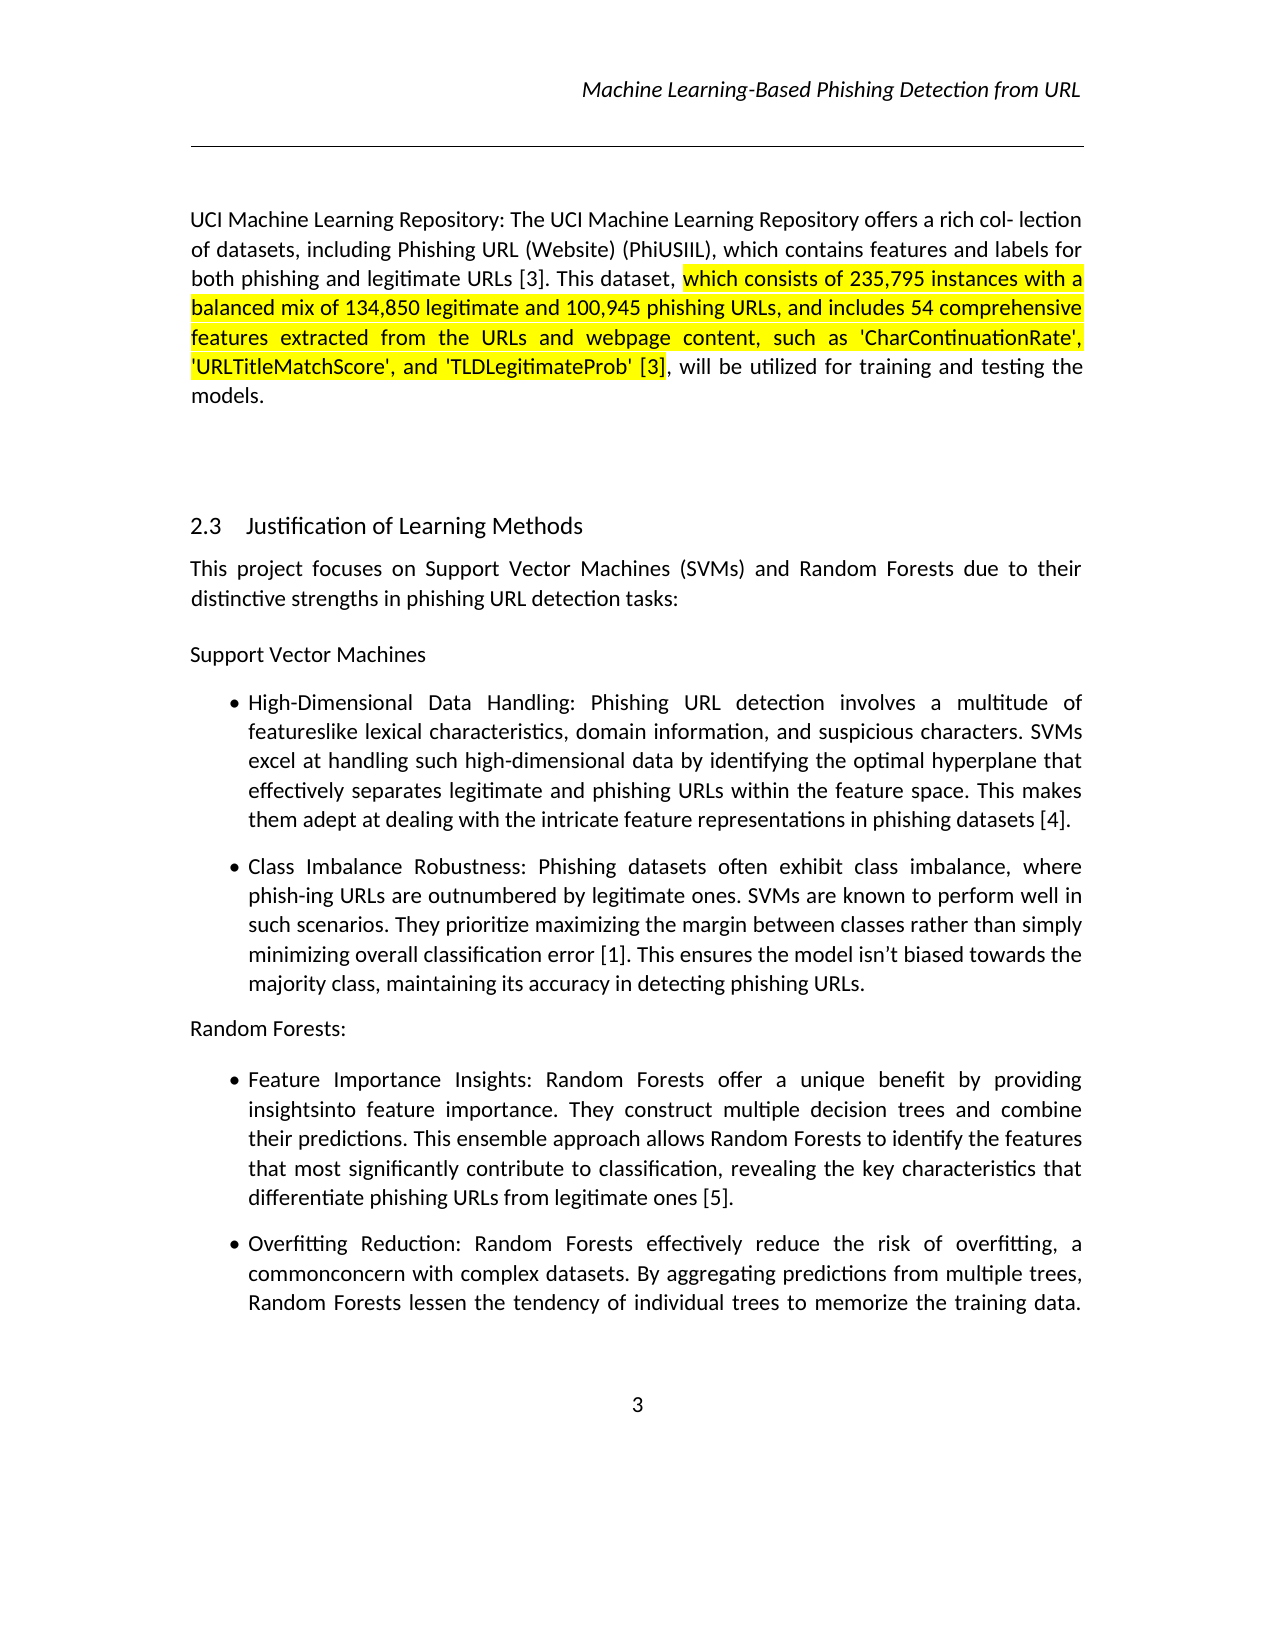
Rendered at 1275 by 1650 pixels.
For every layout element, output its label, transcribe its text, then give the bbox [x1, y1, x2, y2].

text Random Forests: [190, 1014, 1084, 1043]
list Feature Importance Insights: Random Forests offer a unique benefit by providing insightsinto feature importance. They construct multiple decision trees and combine their predictions. This ensemble approach allows Random Forests to identify the features that most significantly contribute to classification, revealing the key characteristics that differentiate phishing URLs from legitimate ones [5]. [229, 1066, 1084, 1211]
text Support Vector Machines [190, 641, 1084, 668]
subtitle Justification of Learning Methods [190, 510, 1084, 541]
list High-Dimensional Data Handling: Phishing URL detection involves a multitude of featureslike lexical characteristics, domain information, and suspicious characters. SVMs excel at handling such high-dimensional data by identifying the optimal hyperplane that effectively separates legitimate and phishing URLs within the feature space. This makes them adept at dealing with the intricate feature representations in phishing datasets [4]. [229, 688, 1084, 833]
text UCI Machine Learning Repository: The UCI Machine Learning Repository offers a rich col- lection of datasets, including Phishing URL (Website) (PhiUSIIL), which contains features and labels for both phishing and legitimate URLs [3]. This dataset, which consists of 235,795 instances with a balanced mix of 134,850 legitimate and 100,945 phishing URLs, and includes 54 comprehensive features extracted from the URLs and webpage content, such as 'CharContinuationRate', 'URLTitleMatchScore', and 'TLDLegitimateProb' [3], will be utilized for training and testing the models. [190, 205, 1084, 410]
text This project focuses on Support Vector Machines (SVMs) and Random Forests due to their distinctive strengths in phishing URL detection tasks: [190, 554, 1084, 612]
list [229, 1229, 1084, 1316]
list Class Imbalance Robustness: Phishing datasets often exhibit class imbalance, where phish-ing URLs are outnumbered by legitimate ones. SVMs are known to perform well in such scenarios. They prioritize maximizing the margin between classes rather than simply minimizing overall classification error [1]. This ensures the model isn’t biased towards the majority class, maintaining its accuracy in detecting phishing URLs. [229, 852, 1084, 997]
